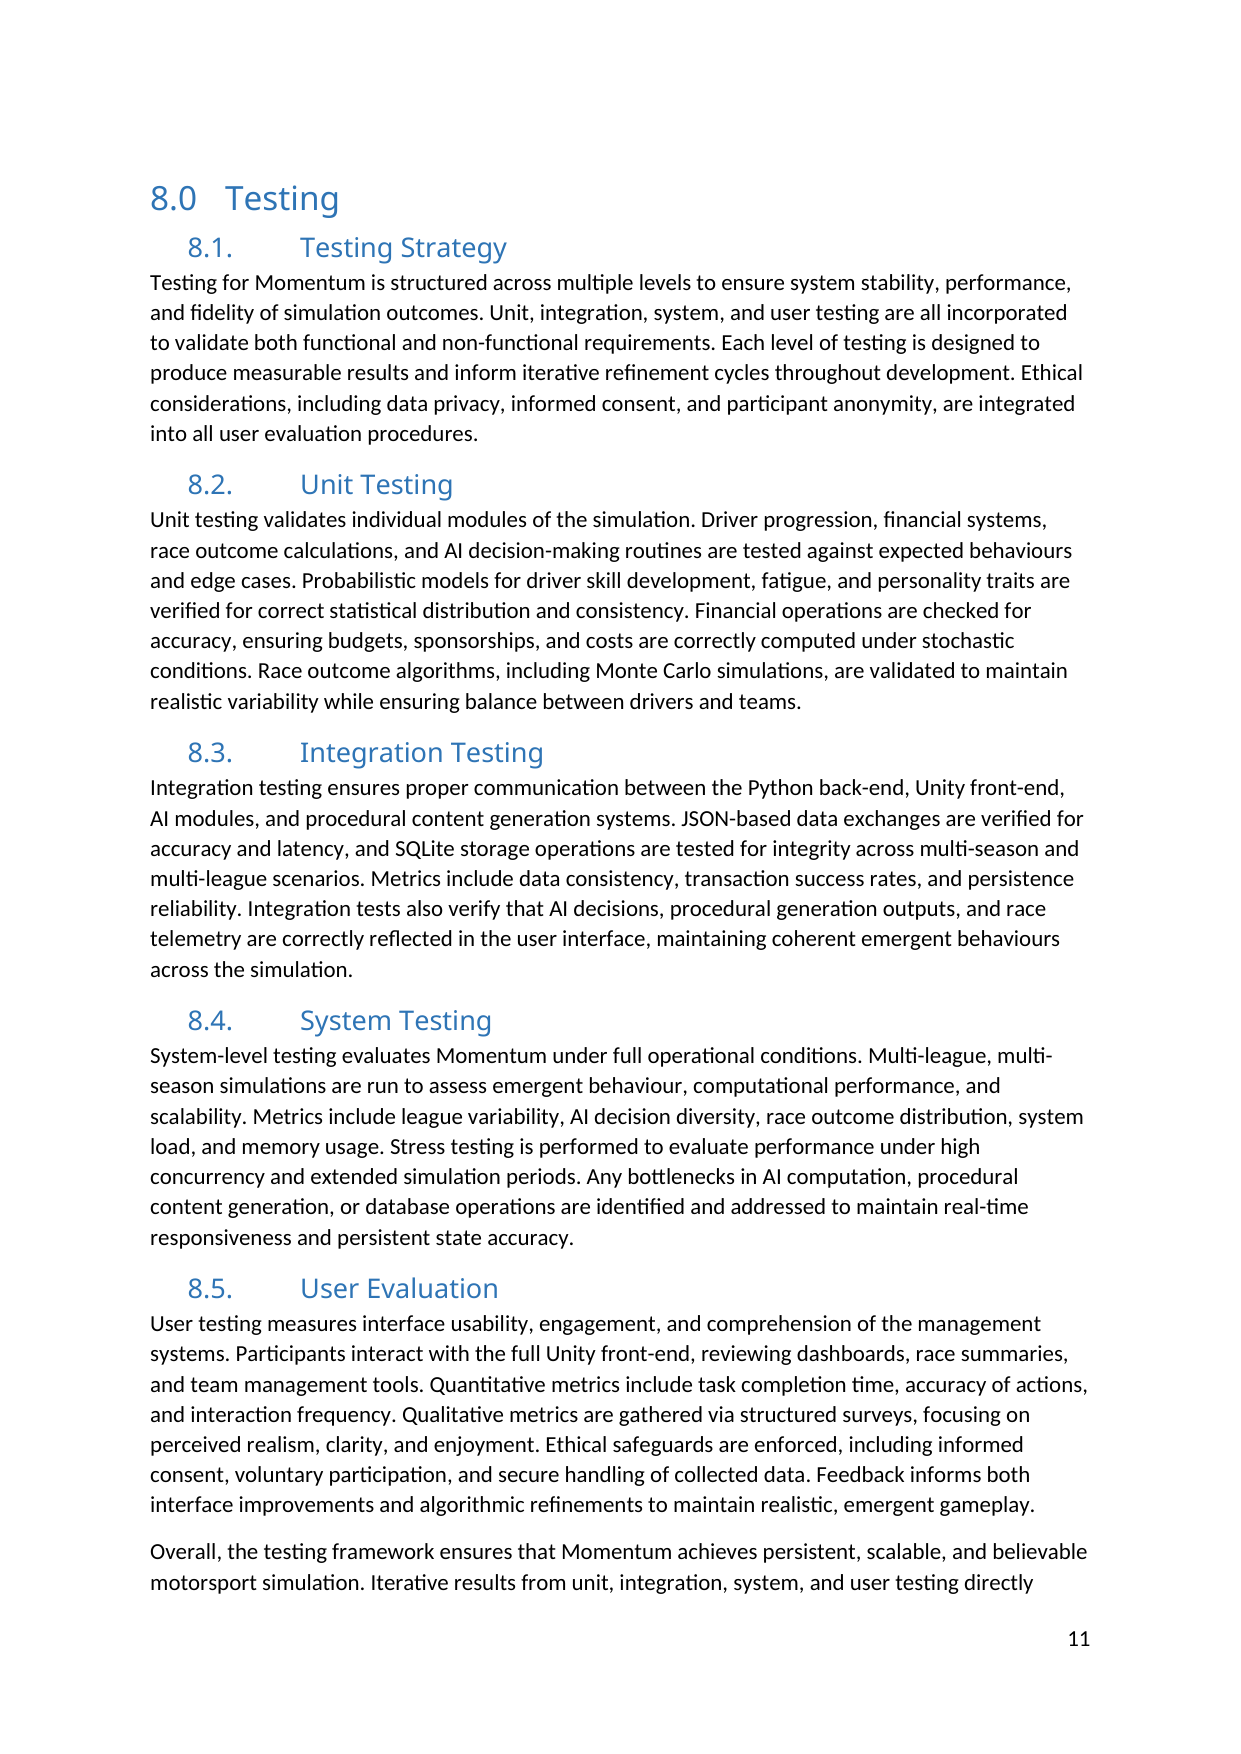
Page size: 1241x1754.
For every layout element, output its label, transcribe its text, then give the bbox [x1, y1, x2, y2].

subtitle Integration Testing [187, 734, 1090, 771]
text User testing measures interface usability, engagement, and comprehension of the management systems. Participants interact with the full Unity front-end, reviewing dashboards, race summaries, and team management tools. Quantitative metrics include task completion time, accuracy of actions, and interaction frequency. Qualitative metrics are gathered via structured surveys, focusing on perceived realism, clarity, and enjoyment. Ethical safeguards are enforced, including informed consent, voluntary participation, and secure handling of collected data. Feedback informs both interface improvements and algorithmic refinements to maintain realistic, emergent gameplay. [150, 1309, 1090, 1519]
subtitle Testing [150, 175, 1090, 220]
text Unit testing validates individual modules of the simulation. Driver progression, financial systems, race outcome calculations, and AI decision-making routines are tested against expected behaviours and edge cases. Probabilistic models for driver skill development, fatigue, and personality traits are verified for correct statistical distribution and consistency. Financial operations are checked for accuracy, ensuring budgets, sponsorships, and costs are correctly computed under stochastic conditions. Race outcome algorithms, including Monte Carlo simulations, are validated to maintain realistic variability while ensuring balance between drivers and teams. [150, 506, 1090, 715]
subtitle System Testing [187, 1002, 1090, 1038]
subtitle User Evaluation [187, 1269, 1090, 1306]
subtitle Unit Testing [187, 466, 1090, 503]
subtitle Testing Strategy [187, 228, 1090, 265]
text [150, 1537, 1090, 1596]
text Integration testing ensures proper communication between the Python back-end, Unity front-end, AI modules, and procedural content generation systems. JSON-based data exchanges are verified for accuracy and latency, and SQLite storage operations are tested for integrity across multi-season and multi-league scenarios. Metrics include data consistency, transaction success rates, and persistence reliability. Integration tests also verify that AI decisions, procedural generation outputs, and race telemetry are correctly reflected in the user interface, maintaining coherent emergent behaviours across the simulation. [150, 773, 1090, 983]
text System-level testing evaluates Momentum under full operational conditions. Multi-league, multi-season simulations are run to assess emergent behaviour, computational performance, and scalability. Metrics include league variability, AI decision diversity, race outcome distribution, system load, and memory usage. Stress testing is performed to evaluate performance under high concurrency and extended simulation periods. Any bottlenecks in AI computation, procedural content generation, or database operations are identified and addressed to maintain real-time responsiveness and persistent state accuracy. [150, 1041, 1090, 1251]
text Testing for Momentum is structured across multiple levels to ensure system stability, performance, and fidelity of simulation outcomes. Unit, integration, system, and user testing are all incorporated to validate both functional and non-functional requirements. Each level of testing is designed to produce measurable results and inform iterative refinement cycles throughout development. Ethical considerations, including data privacy, informed consent, and participant anonymity, are integrated into all user evaluation procedures. [150, 268, 1090, 447]
